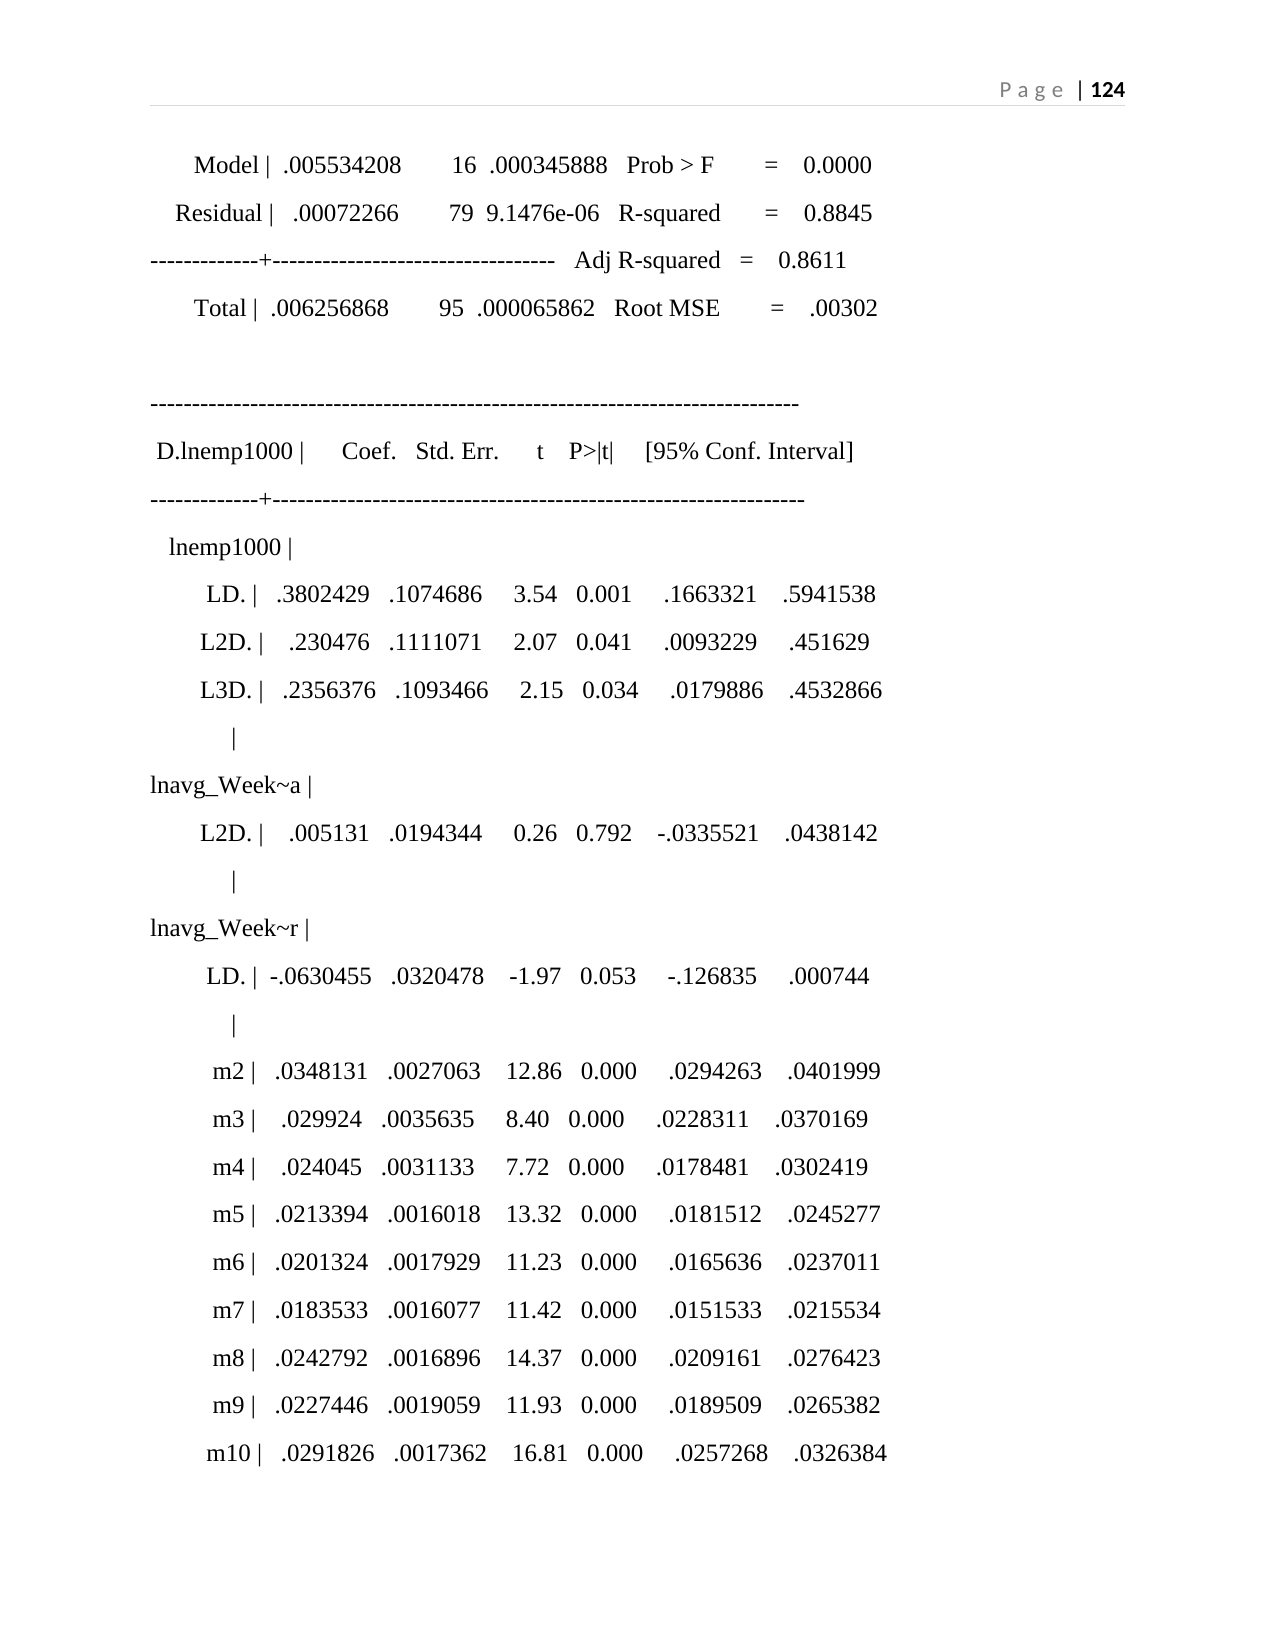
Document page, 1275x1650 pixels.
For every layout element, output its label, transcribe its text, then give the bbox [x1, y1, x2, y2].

text m7 | .0183533 .0016077 11.42 0.000 .0151533 .0215534 [150, 1295, 1125, 1324]
text m8 | .0242792 .0016896 14.37 0.000 .0209161 .0276423 [150, 1343, 1125, 1371]
text m5 | .0213394 .0016018 13.32 0.000 .0181512 .0245277 [150, 1199, 1125, 1228]
text L2D. | .005131 .0194344 0.26 0.792 -.0335521 .0438142 [150, 818, 1125, 847]
text m6 | .0201324 .0017929 11.23 0.000 .0165636 .0237011 [150, 1247, 1125, 1276]
text L3D. | .2356376 .1093466 2.15 0.034 .0179886 .4532866 [150, 675, 1125, 703]
text LD. | -.0630455 .0320478 -1.97 0.053 -.126835 .000744 [150, 961, 1125, 990]
text lnemp1000 | [150, 532, 1125, 560]
text ------------------------------------------------------------------------------ [150, 388, 1125, 417]
text Total | .006256868 95 .000065862 Root MSE = .00302 [150, 293, 1125, 322]
text Model | .005534208 16 .000345888 Prob > F = 0.0000 [150, 150, 1125, 179]
text -------------+---------------------------------- Adj R-squared = 0.8611 [150, 245, 1125, 274]
text | [150, 1009, 1125, 1037]
text Residual | .00072266 79 9.1476e-06 R-squared = 0.8845 [150, 198, 1125, 226]
text lnavg_Week~r | [150, 913, 1125, 942]
text lnavg_Week~a | [150, 770, 1125, 799]
text -------------+---------------------------------------------------------------- [150, 484, 1125, 513]
text m4 | .024045 .0031133 7.72 0.000 .0178481 .0302419 [150, 1152, 1125, 1181]
text m9 | .0227446 .0019059 11.93 0.000 .0189509 .0265382 [150, 1390, 1125, 1419]
text m10 | .0291826 .0017362 16.81 0.000 .0257268 .0326384 [150, 1438, 1125, 1467]
text LD. | .3802429 .1074686 3.54 0.001 .1663321 .5941538 [150, 579, 1125, 608]
text L2D. | .230476 .1111071 2.07 0.041 .0093229 .451629 [150, 627, 1125, 656]
text | [150, 722, 1125, 751]
text m2 | .0348131 .0027063 12.86 0.000 .0294263 .0401999 [150, 1056, 1125, 1085]
text | [150, 866, 1125, 894]
text D.lnemp1000 | Coef. Std. Err. t P>|t| [95% Conf. Interval] [150, 436, 1125, 465]
text m3 | .029924 .0035635 8.40 0.000 .0228311 .0370169 [150, 1104, 1125, 1133]
